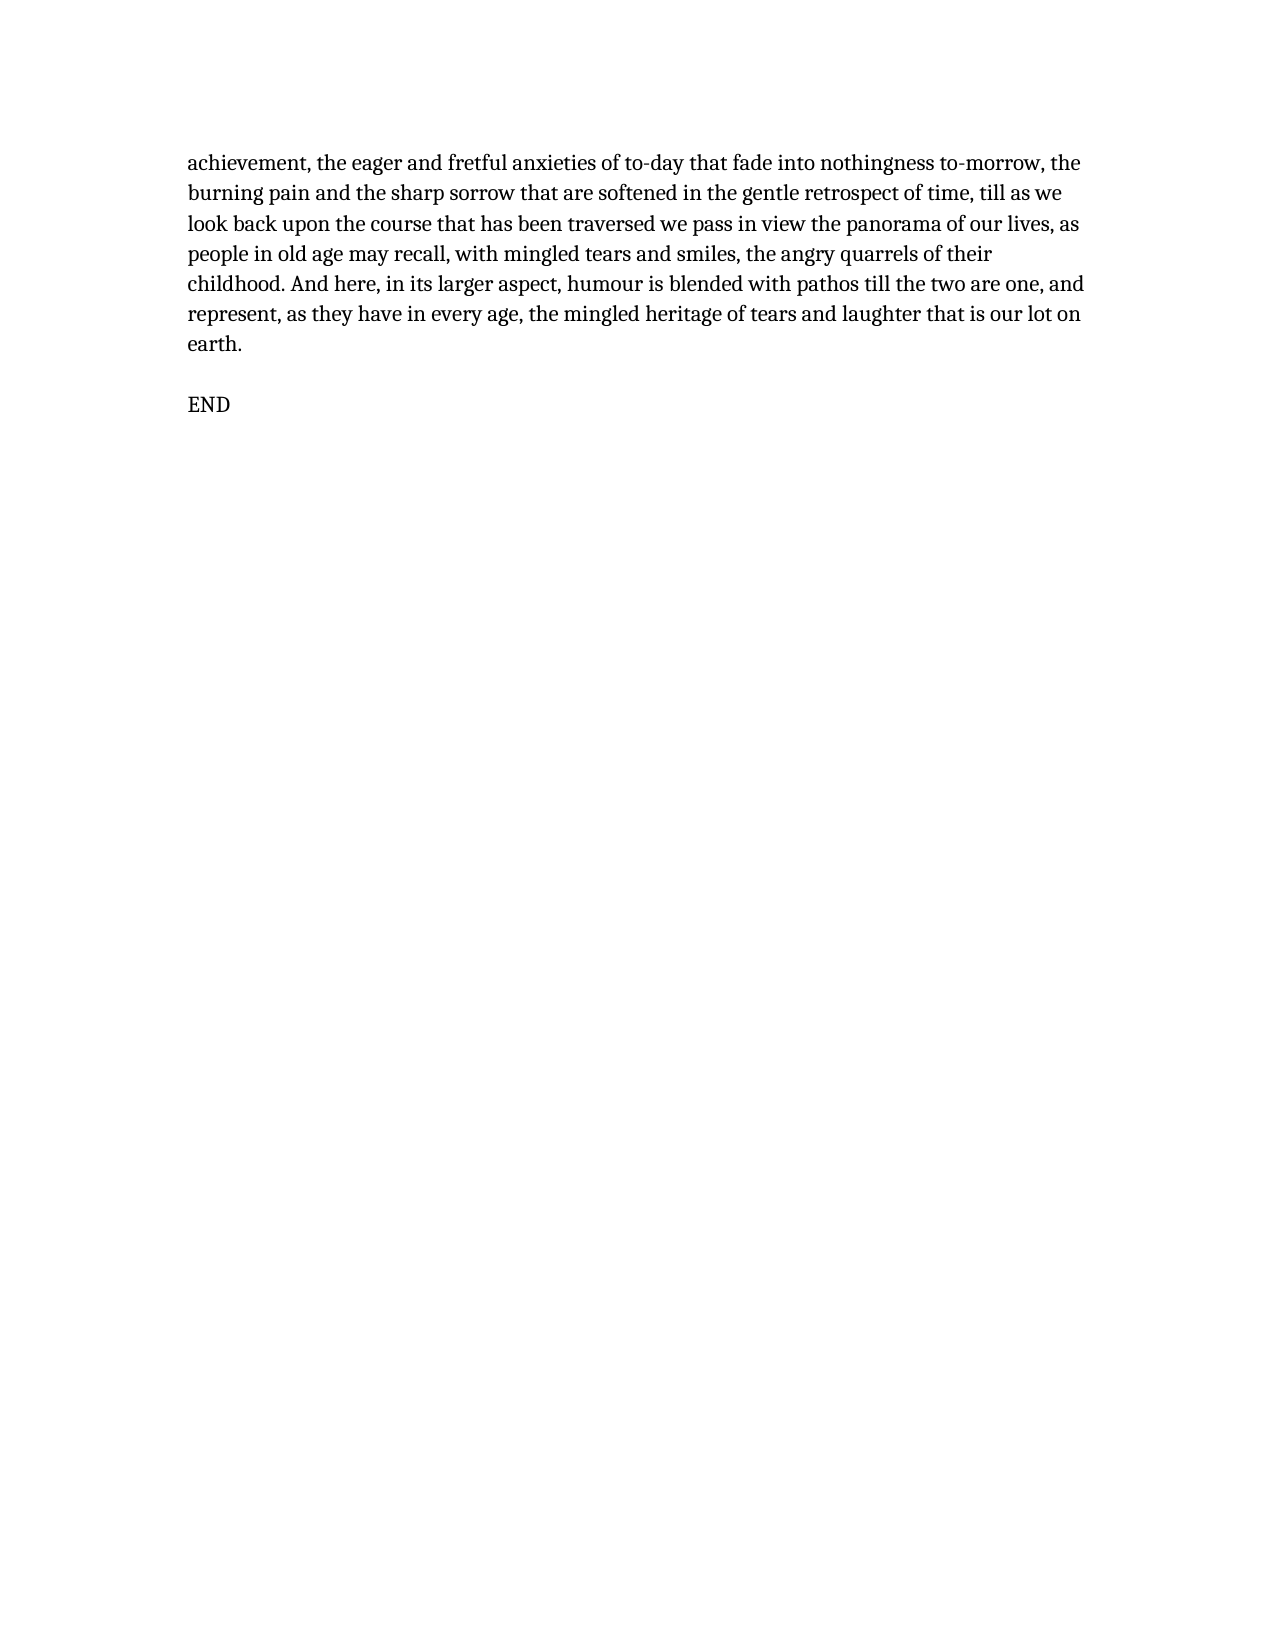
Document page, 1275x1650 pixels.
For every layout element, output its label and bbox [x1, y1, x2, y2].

text [187, 150, 1087, 720]
